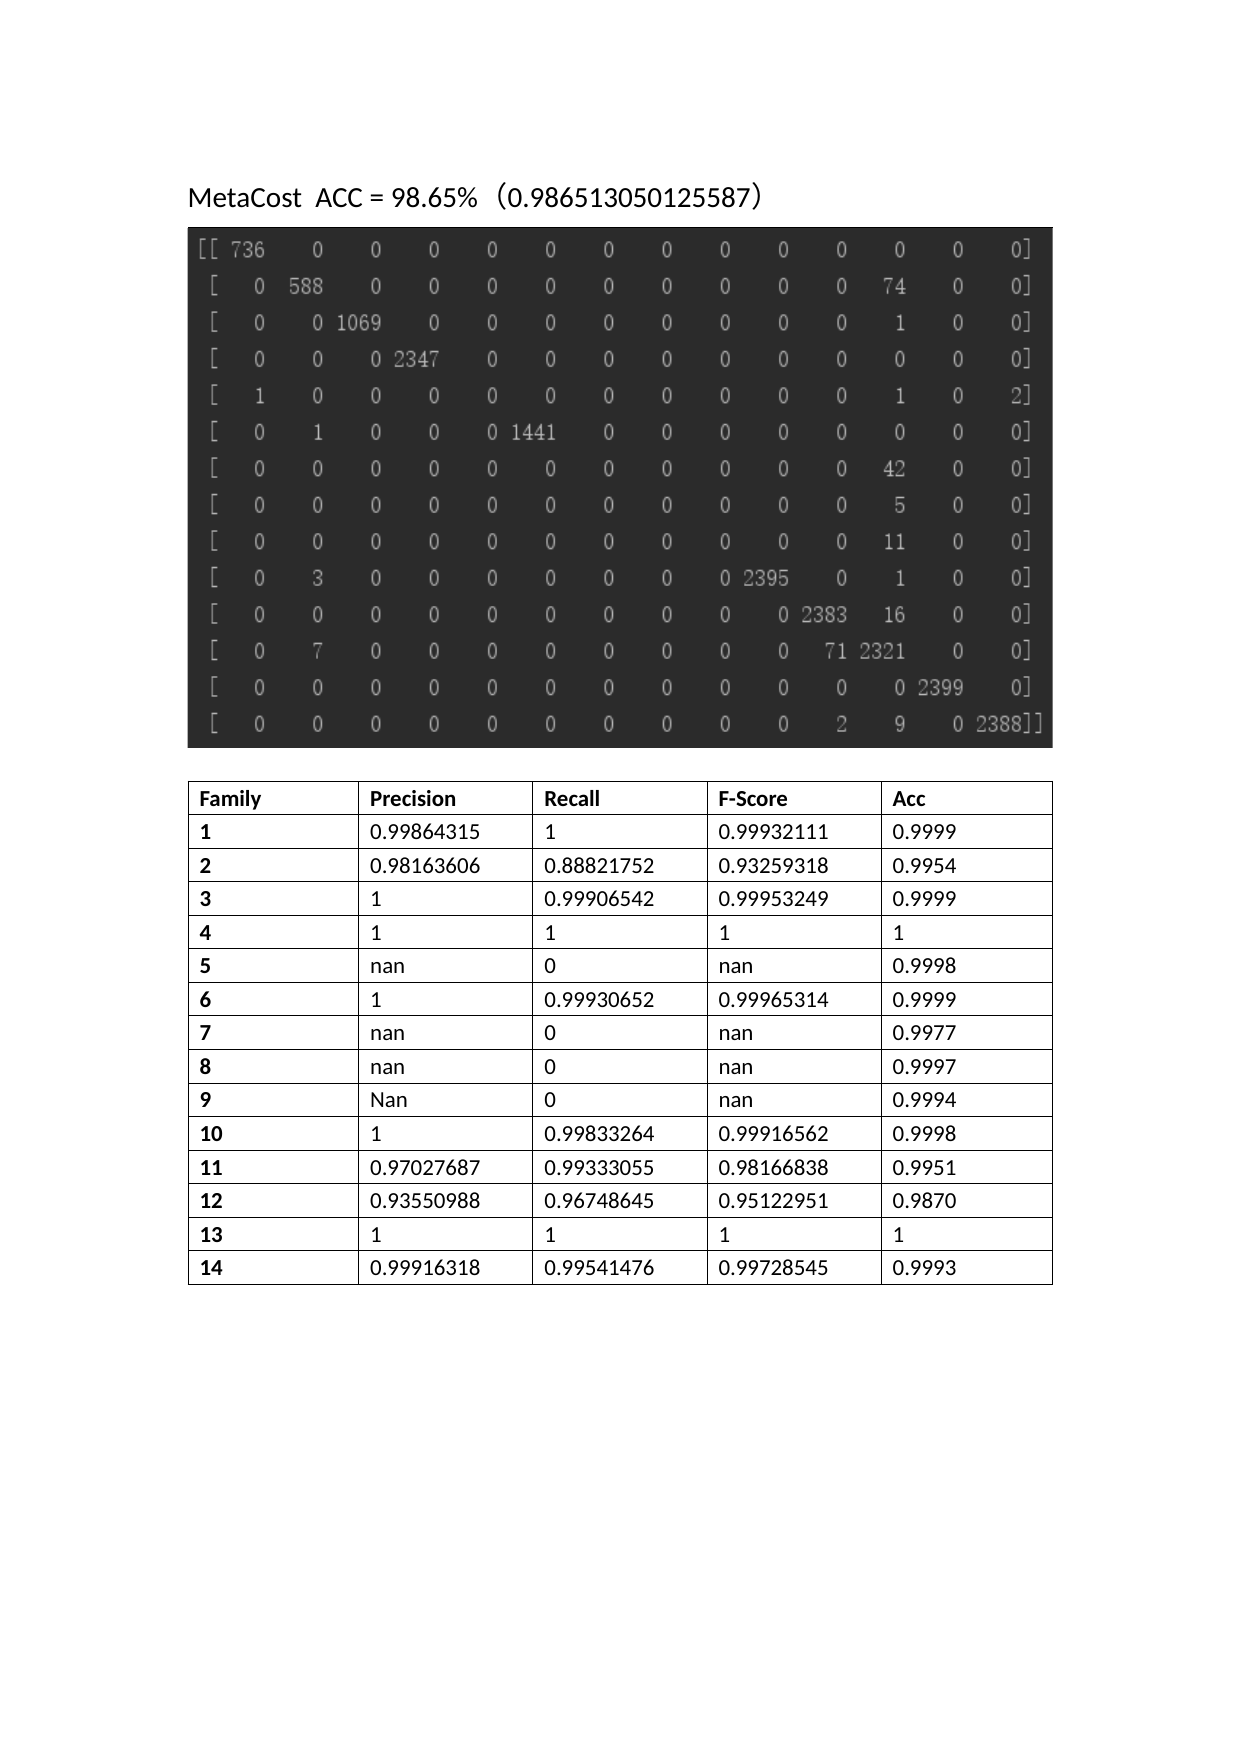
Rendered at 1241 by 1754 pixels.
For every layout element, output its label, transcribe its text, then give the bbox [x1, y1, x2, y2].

table_cell 11 [189, 1151, 358, 1183]
table_header Acc [882, 782, 1052, 814]
table_cell 0.9999 [882, 882, 1052, 915]
table_cell 0.99916318 [359, 1251, 532, 1284]
table_cell 0.9998 [882, 1117, 1052, 1149]
table_cell 0.99906542 [533, 882, 707, 915]
table_header F-Score [708, 782, 881, 814]
table_cell 12 [189, 1184, 358, 1217]
table_cell 0.99864315 [359, 815, 532, 848]
table_cell 1 [359, 1218, 532, 1250]
table_cell 1 [882, 1218, 1052, 1250]
table_cell 0.96748645 [533, 1184, 707, 1217]
table_cell nan [708, 1016, 881, 1049]
table_cell 3 [189, 882, 358, 915]
table_cell 0.99965314 [708, 983, 881, 1015]
table_cell 0.95122951 [708, 1184, 881, 1217]
table_header Family [189, 782, 358, 814]
table_cell 0.9977 [882, 1016, 1052, 1049]
text MetaCost ACC = 98.65%（0.986513050125587） [187, 162, 1053, 228]
table_cell 1 [708, 1218, 881, 1250]
table_cell 4 [189, 916, 358, 948]
table_cell 0.99953249 [708, 882, 881, 915]
table_cell 1 [359, 882, 532, 915]
table_cell 1 [533, 815, 707, 848]
table_cell 0.9994 [882, 1084, 1052, 1116]
table_cell 1 [359, 916, 532, 948]
table_header Recall [533, 782, 707, 814]
table_cell 13 [189, 1218, 358, 1250]
table_cell 0.9951 [882, 1151, 1052, 1183]
table_cell 0 [533, 1050, 707, 1082]
table_cell 0.9954 [882, 849, 1052, 881]
table_cell 2 [189, 849, 358, 881]
table_cell nan [708, 949, 881, 982]
table_cell 0.9999 [882, 815, 1052, 848]
table_cell 0 [533, 949, 707, 982]
table_cell nan [359, 1016, 532, 1049]
table_cell 1 [533, 916, 707, 948]
table_cell 7 [189, 1016, 358, 1049]
table_cell nan [708, 1050, 881, 1082]
table_cell 0.9870 [882, 1184, 1052, 1217]
table_cell 14 [189, 1251, 358, 1284]
table_cell 0.99728545 [708, 1251, 881, 1284]
table_cell 0.99916562 [708, 1117, 881, 1149]
table_cell 0.9993 [882, 1251, 1052, 1284]
table_cell 10 [189, 1117, 358, 1149]
table_cell 0.9998 [882, 949, 1052, 982]
table_cell nan [359, 1050, 532, 1082]
table_cell 0.99833264 [533, 1117, 707, 1149]
table_cell 0.9997 [882, 1050, 1052, 1082]
table_cell 1 [882, 916, 1052, 948]
table_cell 0.97027687 [359, 1151, 532, 1183]
table_cell 0.93550988 [359, 1184, 532, 1217]
table_cell 0.98163606 [359, 849, 532, 881]
table_cell 5 [189, 949, 358, 982]
table_cell 0.9999 [882, 983, 1052, 1015]
table_cell 1 [189, 815, 358, 848]
table_cell 1 [359, 983, 532, 1015]
table_cell nan [359, 949, 532, 982]
table_cell 0 [533, 1016, 707, 1049]
table_cell 1 [533, 1218, 707, 1250]
table_cell 0.98166838 [708, 1151, 881, 1183]
table_cell 6 [189, 983, 358, 1015]
picture [187, 228, 1053, 748]
table_cell 9 [189, 1084, 358, 1116]
table_cell 1 [359, 1117, 532, 1149]
table_cell 0.93259318 [708, 849, 881, 881]
table_cell Nan [359, 1084, 532, 1116]
table_cell 0 [533, 1084, 707, 1116]
table_cell 0.99930652 [533, 983, 707, 1015]
table_cell 8 [189, 1050, 358, 1082]
table_cell 0.99541476 [533, 1251, 707, 1284]
table_cell 0.88821752 [533, 849, 707, 881]
table_cell 0.99333055 [533, 1151, 707, 1183]
table_header Precision [359, 782, 532, 814]
table_cell 0.99932111 [708, 815, 881, 848]
table_cell nan [708, 1084, 881, 1116]
table_cell 1 [708, 916, 881, 948]
